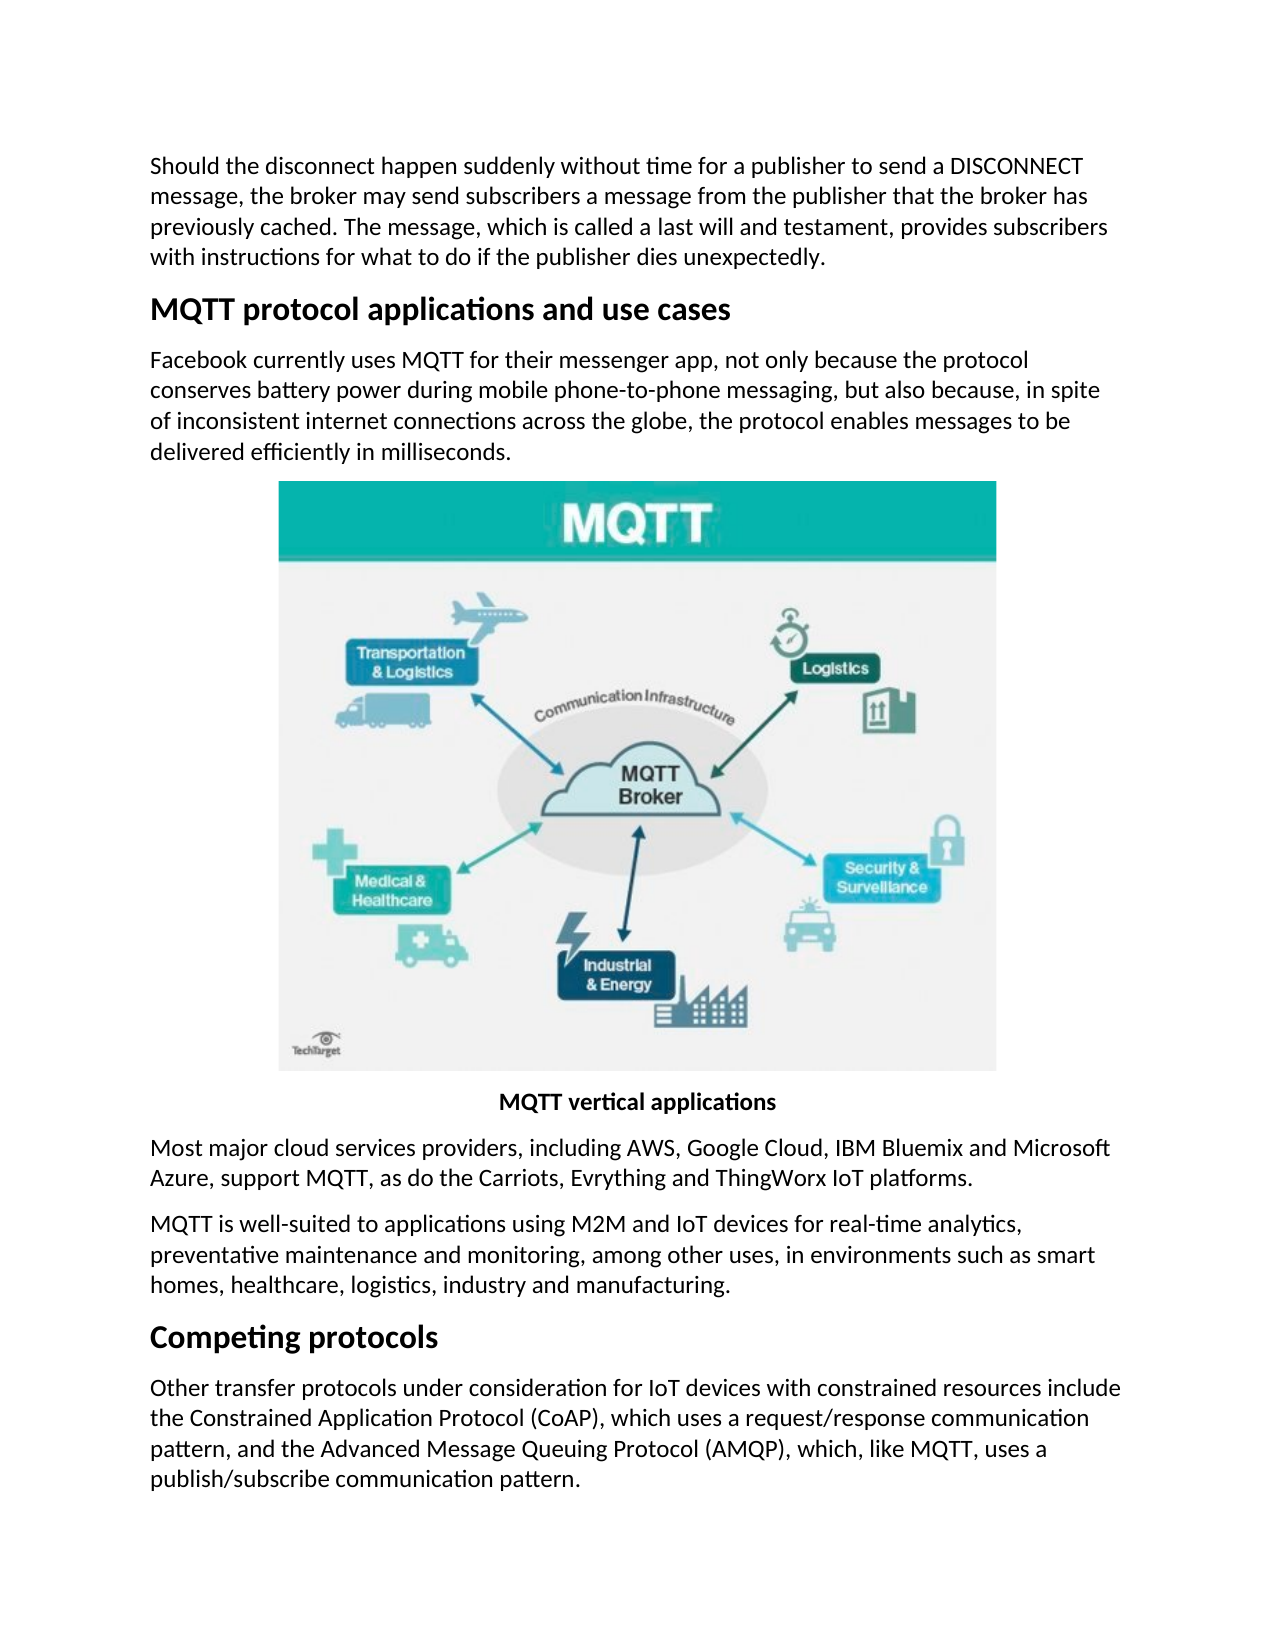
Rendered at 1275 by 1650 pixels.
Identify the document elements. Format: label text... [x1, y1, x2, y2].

text Facebook currently uses MQTT for their messenger app, not only because the protocol conserves battery power during mobile phone-to-phone messaging, but also because, in spite of inconsistent internet connections across the globe, the protocol enables messages to be delivered efficiently in milliseconds. [150, 344, 1125, 466]
text Should the disconnect happen suddenly without time for a publisher to send a DISCONNECT message, the broker may send subscribers a message from the publisher that the broker has previously cached. The message, which is called a last will and testament, provides subscribers with instructions for what to do if the publisher dies unexpectedly. [150, 150, 1125, 272]
text Other transfer protocols under consideration for IoT devices with constrained resources include the Constrained Application Protocol (CoAP), which uses a request/response communication pattern, and the Advanced Message Queuing Protocol (AMQP), which, like MQTT, uses a publish/subscribe communication pattern. [150, 1372, 1125, 1494]
picture [278, 481, 997, 1071]
text MQTT is well-suited to applications using M2M and IoT devices for real-time analytics, preventative maintenance and monitoring, among other uses, in environments such as smart homes, healthcare, logistics, industry and manufacturing. [150, 1208, 1125, 1300]
text Most major cloud services providers, including AWS, Google Cloud, IBM Bluemix and Microsoft Azure, support MQTT, as do the Carriots, Evrything and ThingWorx IoT platforms. [150, 1132, 1125, 1193]
text MQTT vertical applications [150, 1086, 1125, 1116]
text Competing protocols [150, 1316, 1125, 1356]
text MQTT protocol applications and use cases [150, 288, 1125, 328]
